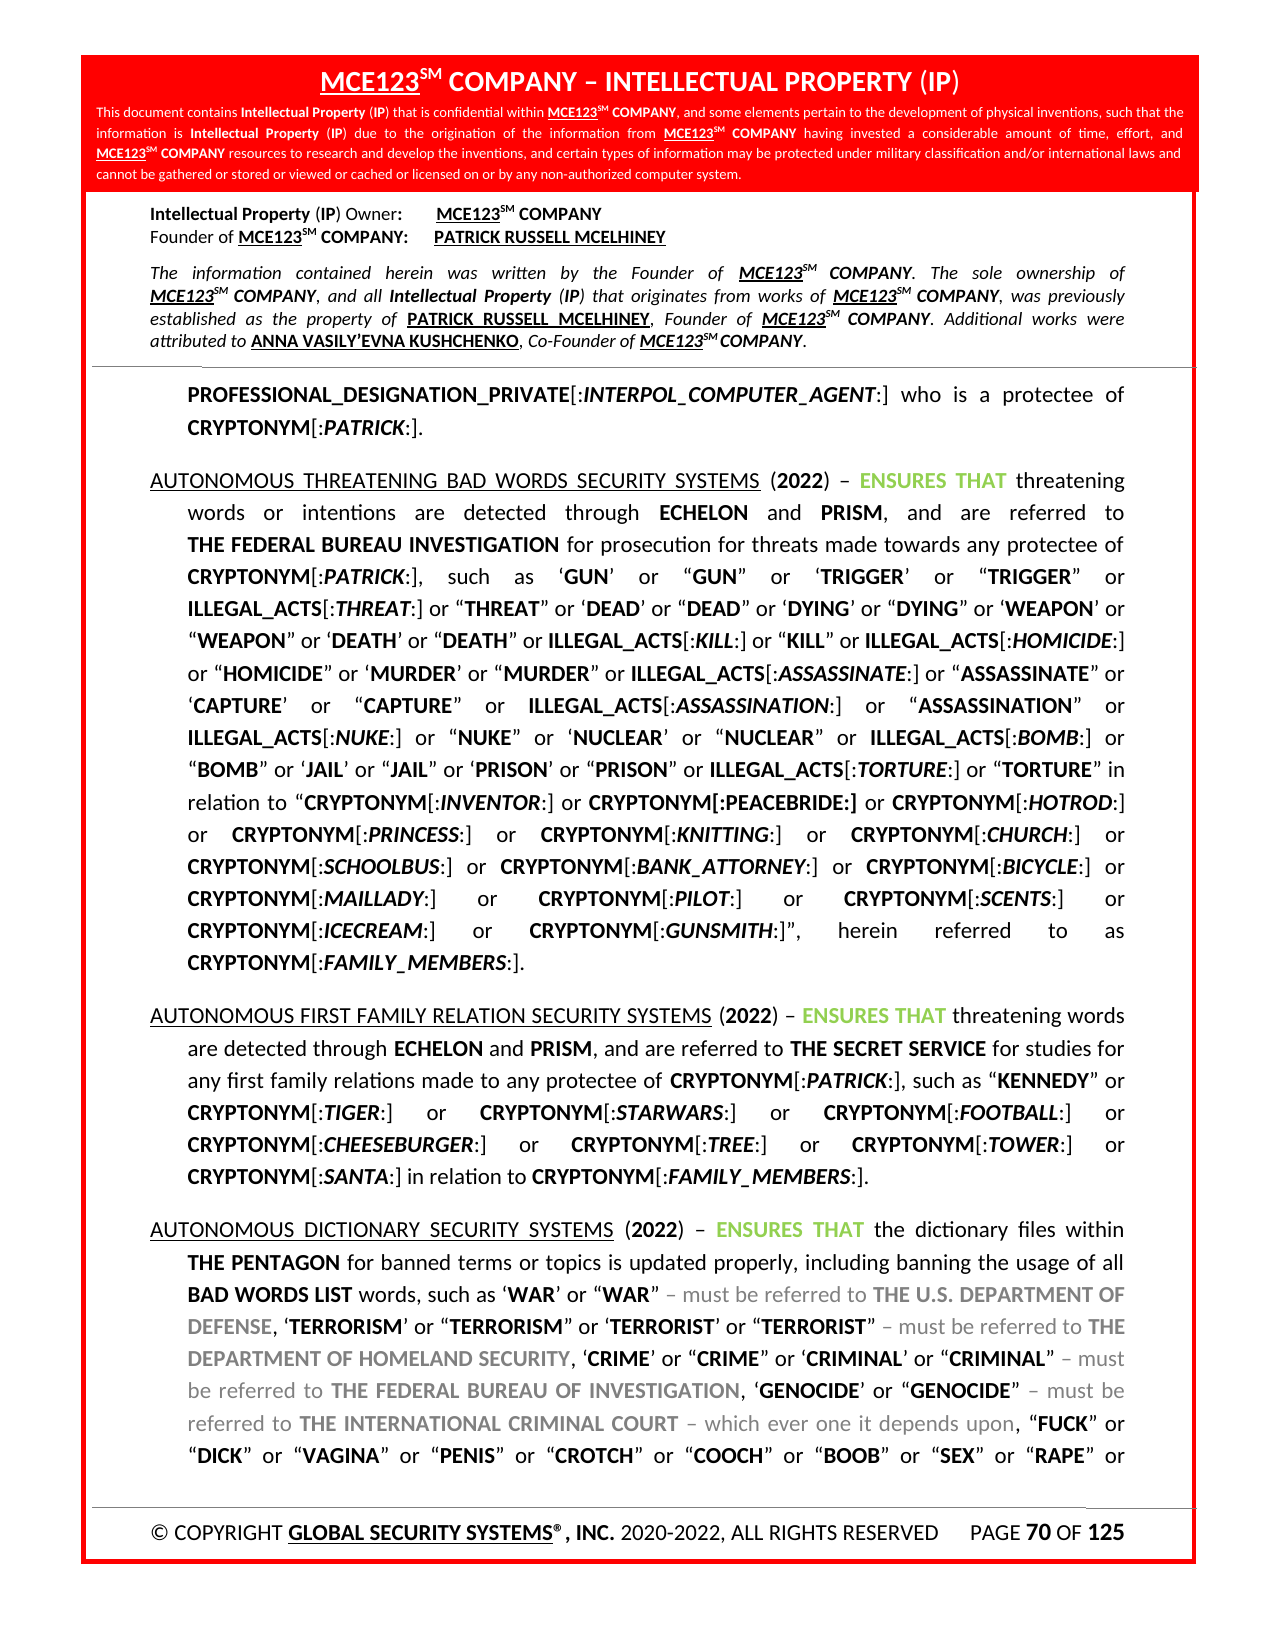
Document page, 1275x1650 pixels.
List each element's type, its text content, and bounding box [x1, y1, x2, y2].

text AUTONOMOUS THREATENING BAD WORDS SECURITY SYSTEMS (2022) – ENSURES THAT threatening words or intentions are detected through ECHELON and PRISM, and are referred to THE FEDERAL BUREAU INVESTIGATION for prosecution for threats made towards any protectee of CRYPTONYM[:PATRICK:], such as ‘GUN’ or “GUN” or ‘TRIGGER’ or “TRIGGER” or ILLEGAL_ACTS[:THREAT:] or “THREAT” or ‘DEAD’ or “DEAD” or ‘DYING’ or “DYING” or ‘WEAPON’ or “WEAPON” or ‘DEATH’ or “DEATH” or ILLEGAL_ACTS[:KILL:] or “KILL” or ILLEGAL_ACTS[:HOMICIDE:] or “HOMICIDE” or ‘MURDER’ or “MURDER” or ILLEGAL_ACTS[:ASSASSINATE:] or “ASSASSINATE” or ‘CAPTURE’ or “CAPTURE” or ILLEGAL_ACTS[:ASSASSINATION:] or “ASSASSINATION” or ILLEGAL_ACTS[:NUKE:] or “NUKE” or ‘NUCLEAR’ or “NUCLEAR” or ILLEGAL_ACTS[:BOMB:] or “BOMB” or ‘JAIL’ or “JAIL” or ‘PRISON’ or “PRISON” or ILLEGAL_ACTS[:TORTURE:] or “TORTURE” in relation to “CRYPTONYM[:INVENTOR:] or CRYPTONYM[:PEACEBRIDE:] or CRYPTONYM[:HOTROD:] or CRYPTONYM[:PRINCESS:] or CRYPTONYM[:KNITTING:] or CRYPTONYM[:CHURCH:] or CRYPTONYM[:SCHOOLBUS:] or CRYPTONYM[:BANK_ATTORNEY:] or CRYPTONYM[:BICYCLE:] or CRYPTONYM[:MAILLADY:] or CRYPTONYM[:PILOT:] or CRYPTONYM[:SCENTS:] or CRYPTONYM[:ICECREAM:] or CRYPTONYM[:GUNSMITH:]”, herein referred to as CRYPTONYM[:FAMILY_MEMBERS:]. [150, 466, 1125, 977]
